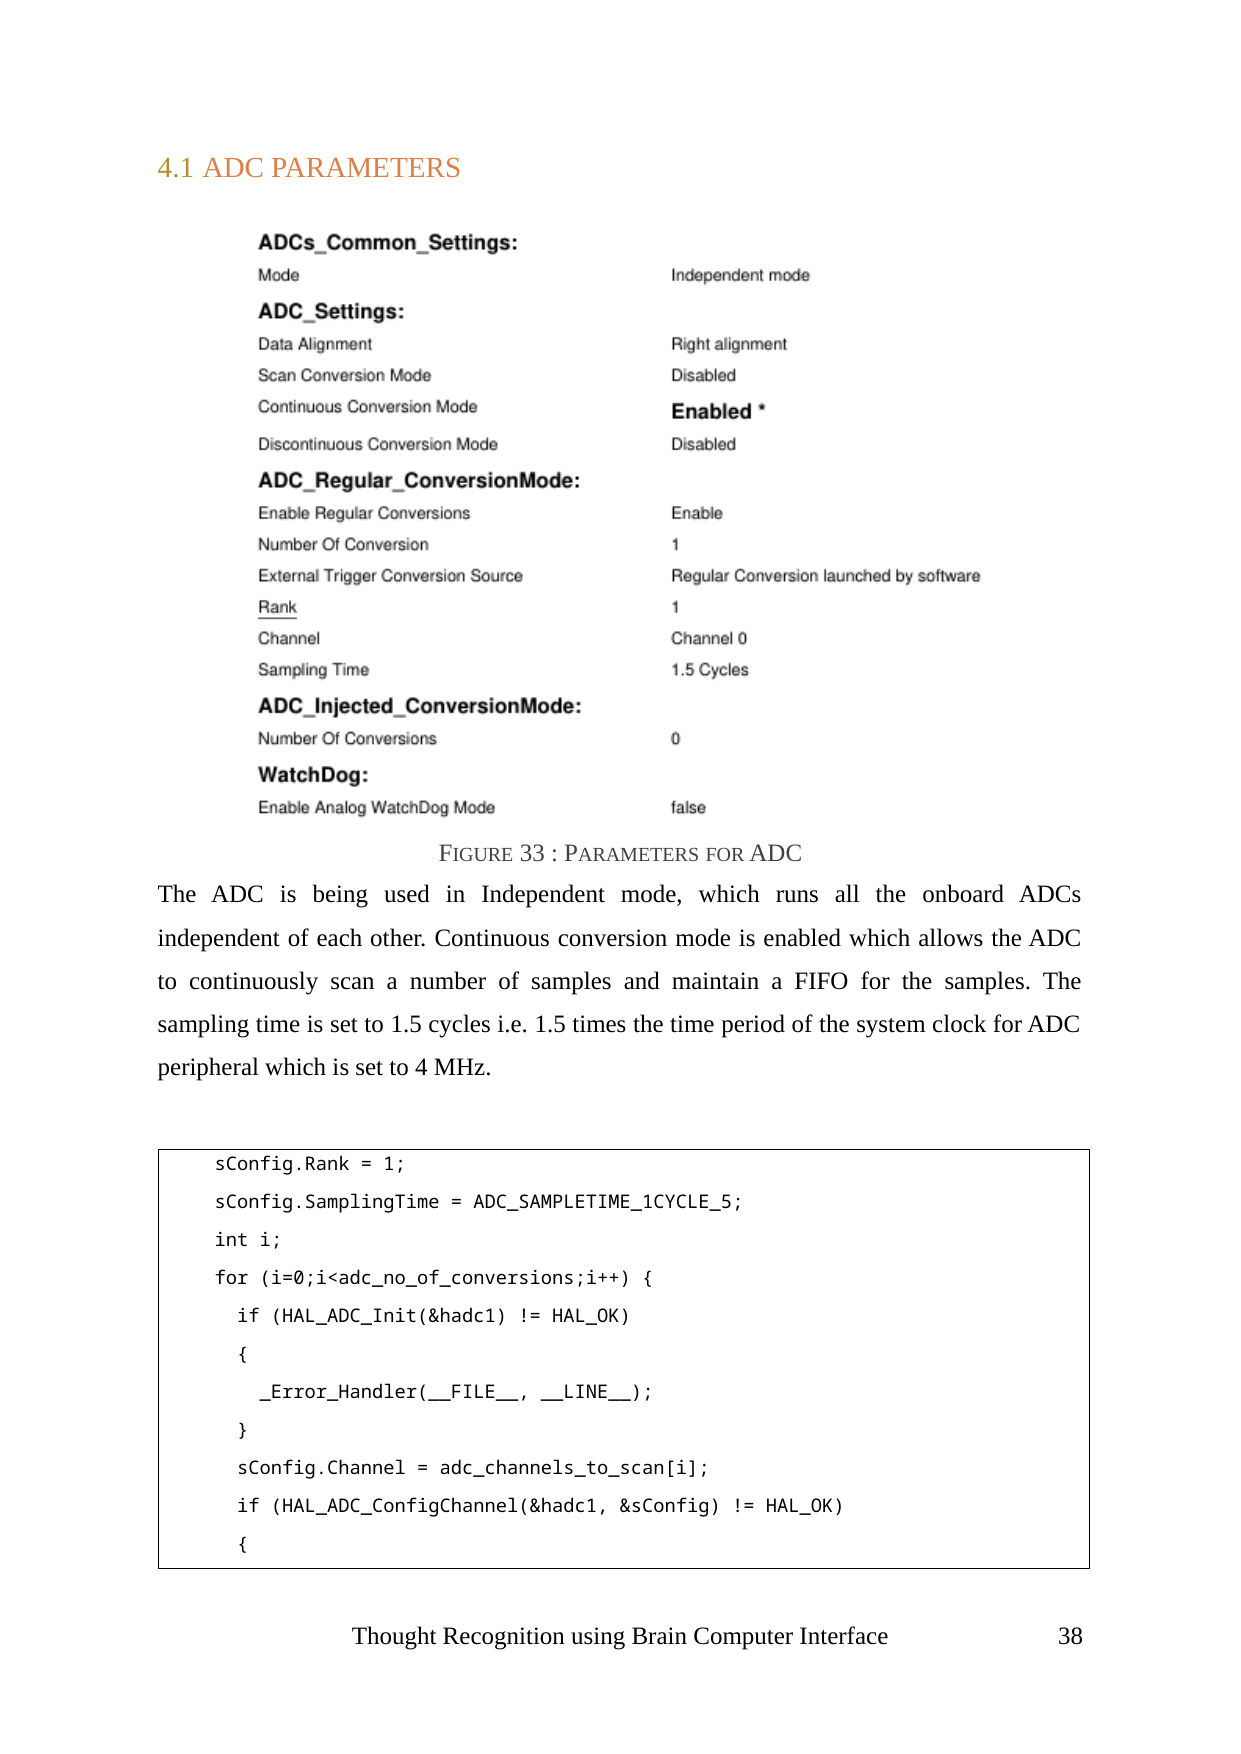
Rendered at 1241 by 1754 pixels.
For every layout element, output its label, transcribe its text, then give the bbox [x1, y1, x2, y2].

picture [252, 221, 989, 826]
subtitle ADC Parameters [157, 150, 1083, 183]
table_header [159, 1150, 1089, 1568]
text Figure 33 : Parameters for ADC [157, 838, 1083, 867]
text The ADC is being used in Independent mode, which runs all the onboard ADCs independent of each other. Continuous conversion mode is enabled which allows the ADC to continuously scan a number of samples and maintain a FIFO for the samples. The sampling time is set to 1.5 cycles i.e. 1.5 times the time period of the system clock for ADC peripheral which is set to 4 MHz. [157, 879, 1083, 1081]
